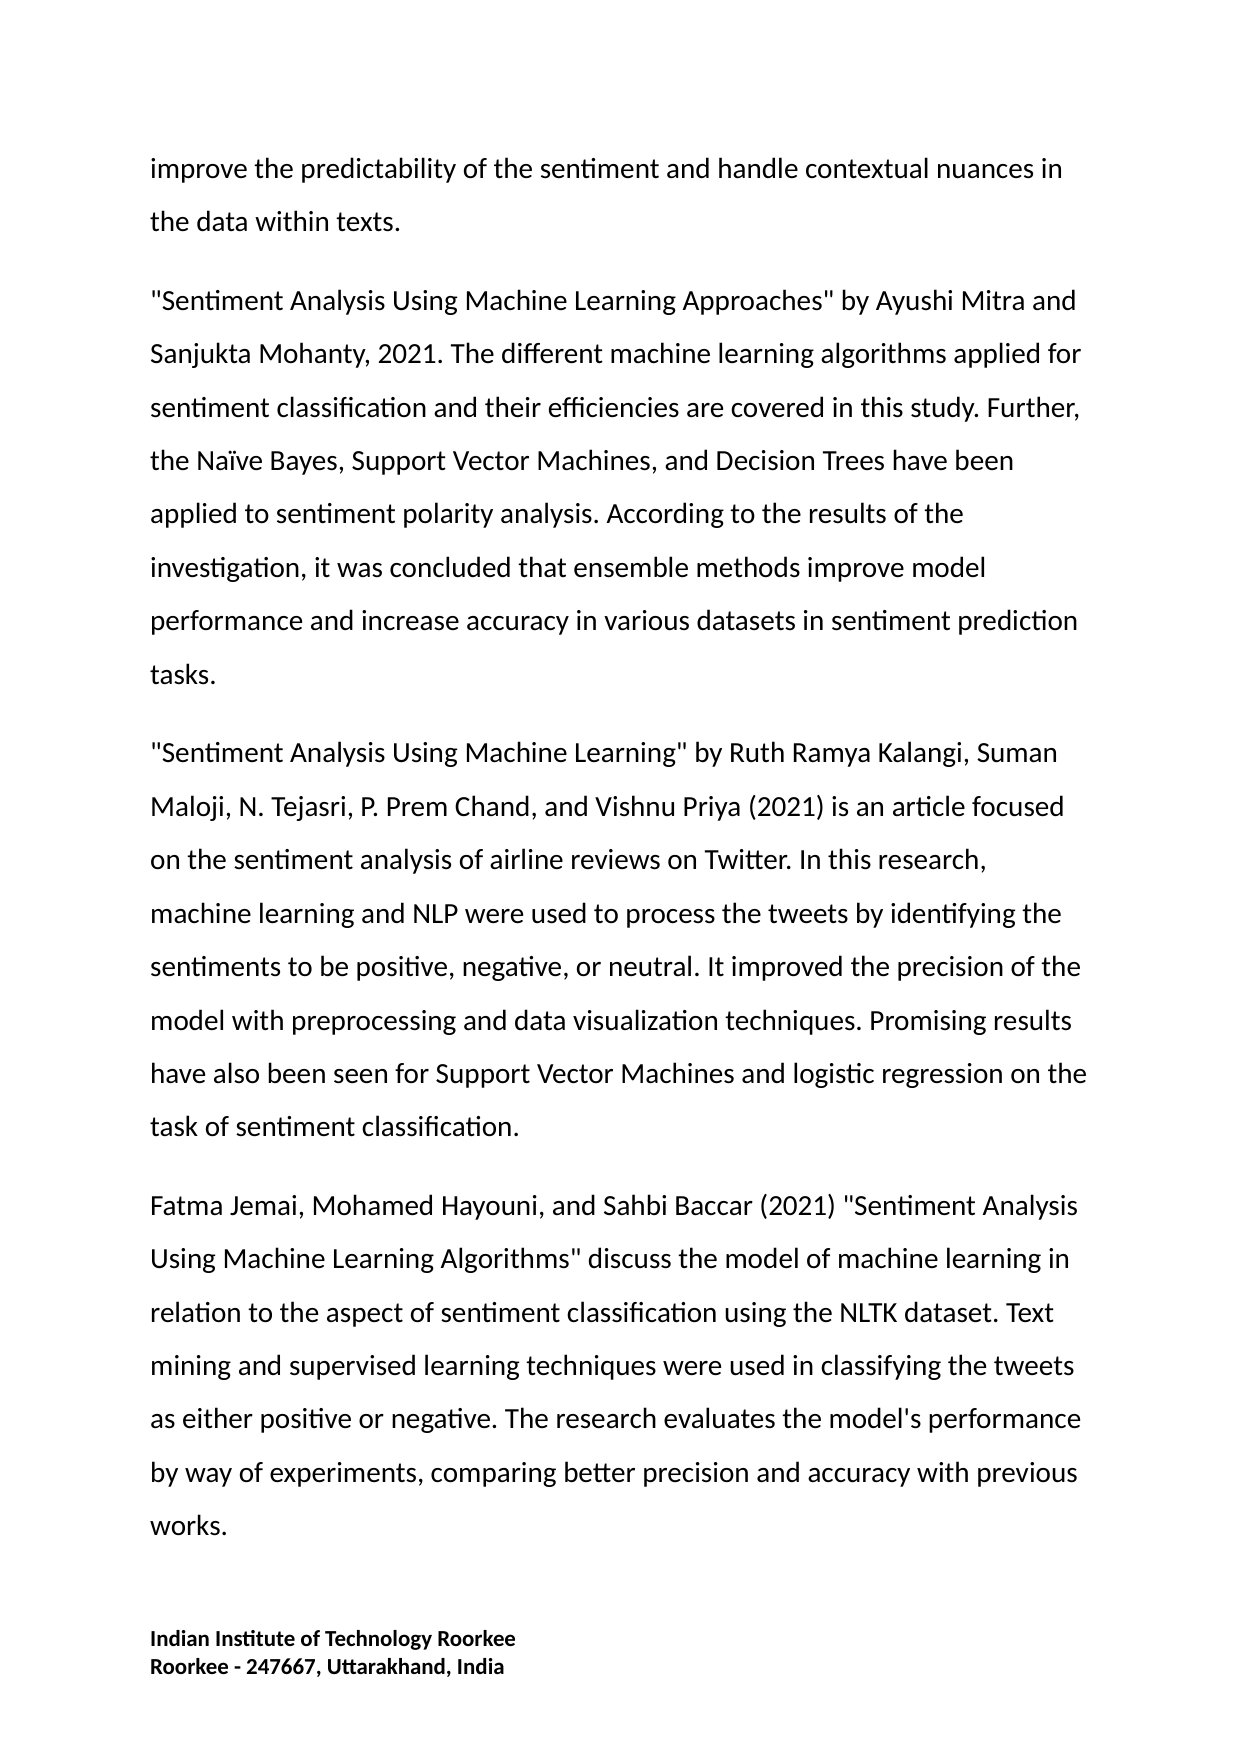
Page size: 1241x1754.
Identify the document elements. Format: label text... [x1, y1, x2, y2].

text "Sentiment Analysis Using Machine Learning Approaches" by Ayushi Mitra and Sanjukta Mohanty, 2021. The different machine learning algorithms applied for sentiment classification and their efficiencies are covered in this study. Further, the Naïve Bayes, Support Vector Machines, and Decision Trees have been applied to sentiment polarity analysis. According to the results of the investigation, it was concluded that ensemble methods improve model performance and increase accuracy in various datasets in sentiment prediction tasks. [150, 282, 1090, 692]
text Fatma Jemai, Mohamed Hayouni, and Sahbi Baccar (2021) "Sentiment Analysis Using Machine Learning Algorithms" discuss the model of machine learning in relation to the aspect of sentiment classification using the NLTK dataset. Text mining and supervised learning techniques were used in classifying the tweets as either positive or negative. The research evaluates the model's performance by way of experiments, comparing better precision and accuracy with previous works. [150, 1187, 1090, 1543]
text "Sentiment Analysis Using Machine Learning" by Ruth Ramya Kalangi, Suman Maloji, N. Tejasri, P. Prem Chand, and Vishnu Priya (2021) is an article focused on the sentiment analysis of airline reviews on Twitter. In this research, machine learning and NLP were used to process the tweets by identifying the sentiments to be positive, negative, or neutral. It improved the precision of the model with preprocessing and data visualization techniques. Promising results have also been seen for Support Vector Machines and logistic regression on the task of sentiment classification. [150, 734, 1090, 1144]
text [150, 150, 1090, 239]
